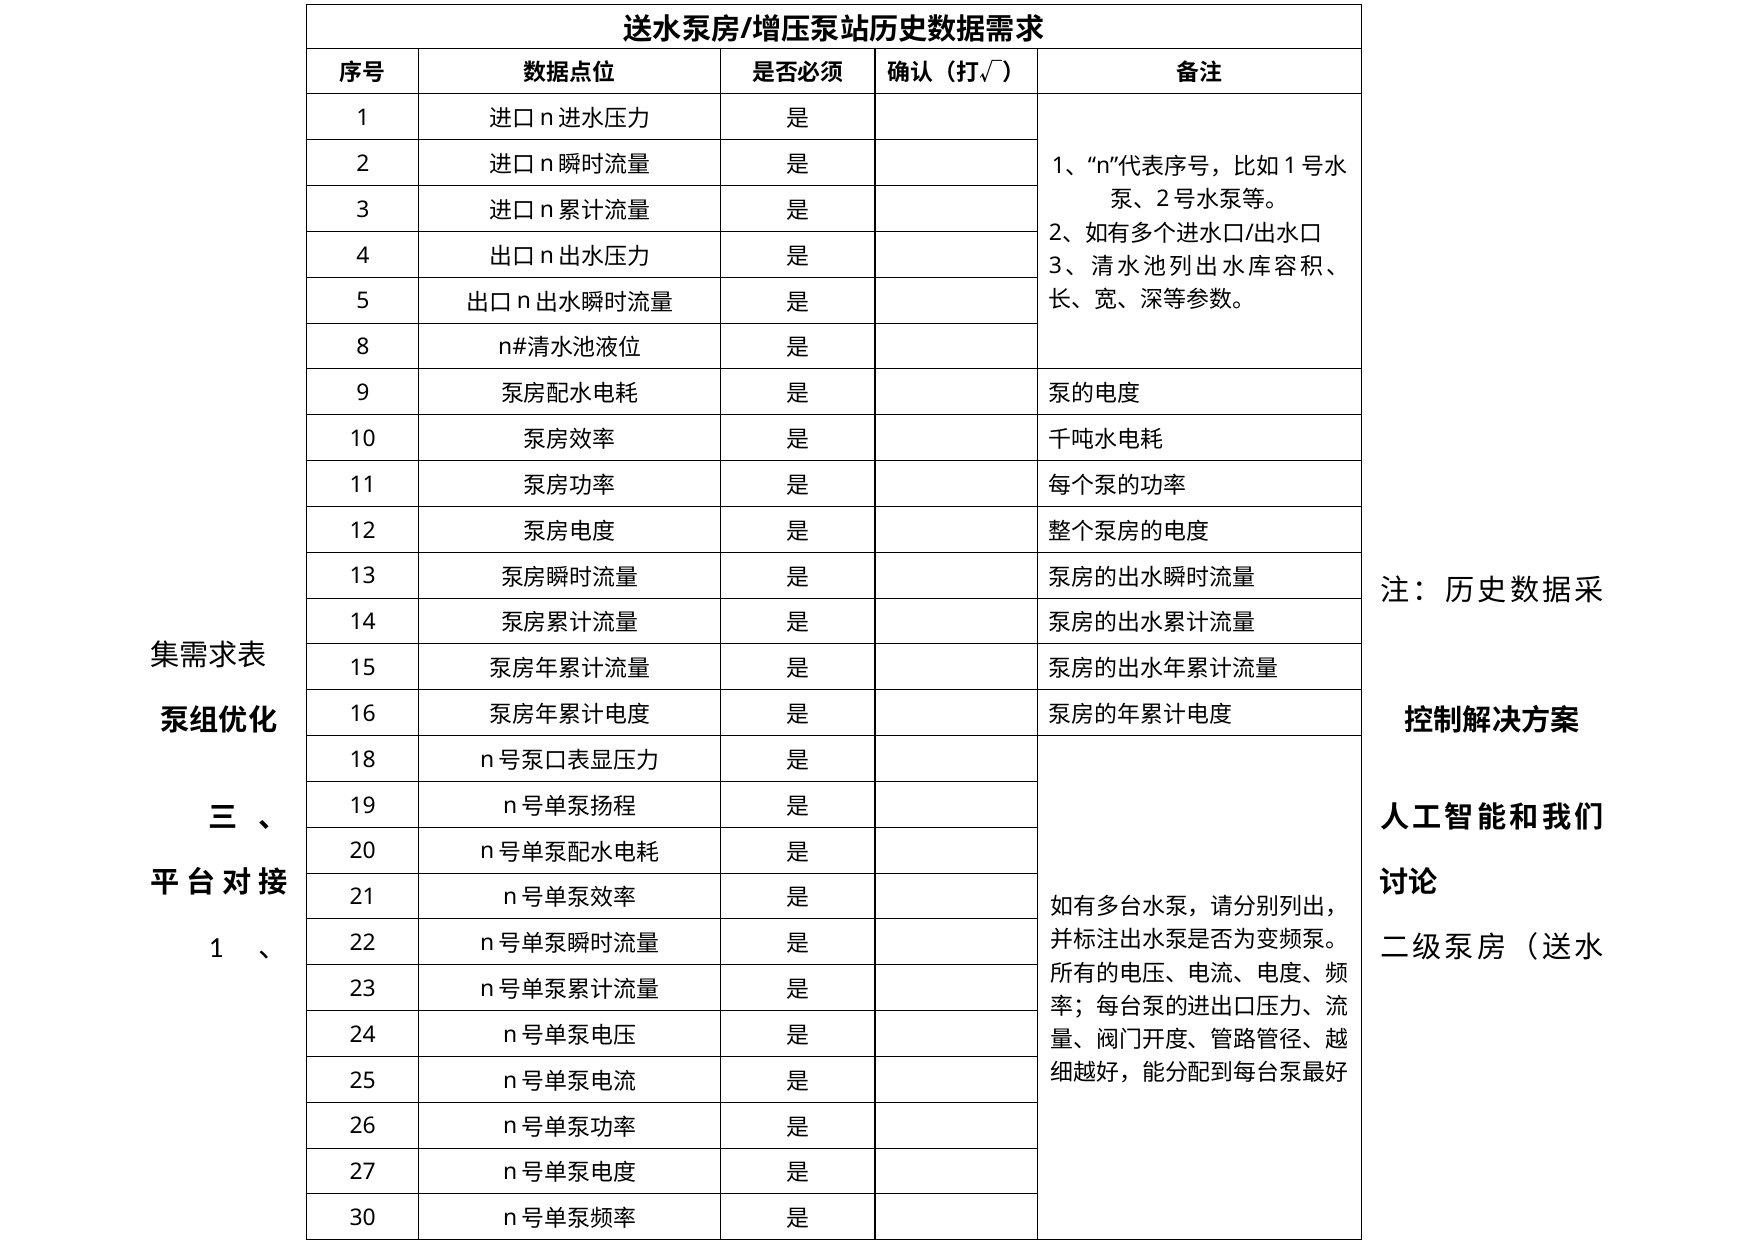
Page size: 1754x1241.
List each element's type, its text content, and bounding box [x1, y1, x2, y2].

table_cell 千吨水电耗 [1038, 415, 1361, 460]
table_cell [876, 1057, 1037, 1102]
table_cell 是 [721, 1011, 874, 1056]
table_cell [876, 644, 1037, 689]
text 1、二级泵房（送水泵房） [1362, 913, 1604, 978]
table_cell 出口n出水压力 [419, 232, 720, 277]
table_cell 是 [721, 1149, 874, 1193]
table_cell n号单泵效率 [419, 874, 720, 918]
table_cell 19 [307, 782, 418, 827]
table_cell 是 [721, 278, 874, 322]
table_cell 是 [721, 599, 874, 643]
table_cell [876, 94, 1037, 139]
table_cell 22 [307, 919, 418, 964]
table_cell n号单泵电压 [419, 1011, 720, 1056]
table_cell [876, 1103, 1037, 1147]
table_cell 序号 [307, 49, 418, 93]
table_cell 整个泵房的电度 [1038, 507, 1361, 552]
table_cell n号单泵扬程 [419, 782, 720, 827]
table_cell 5 [307, 278, 418, 322]
table_cell 是 [721, 140, 874, 185]
table_cell 是 [721, 782, 874, 827]
table_cell 3 [307, 186, 418, 231]
table_cell 是 [721, 1057, 874, 1102]
table_cell 泵房电度 [419, 507, 720, 552]
table_cell [876, 1194, 1037, 1239]
table_cell 出口n出水瞬时流量 [419, 278, 720, 322]
table_cell 26 [307, 1103, 418, 1147]
table_cell n号单泵瞬时流量 [419, 919, 720, 964]
table_cell [876, 324, 1037, 368]
table_cell [876, 186, 1037, 231]
table_cell “n”代表序号，比如1号水泵、2号水泵等。 如有多个进水口/出水口 3、清水池列出水库容积、长、宽、深等参数。 [1038, 94, 1361, 368]
table_cell 30 [307, 1194, 418, 1239]
table_cell 是 [721, 94, 874, 139]
table_cell 泵房累计流量 [419, 599, 720, 643]
table_cell 11 [307, 461, 418, 506]
table_cell 泵房配水电耗 [419, 369, 720, 414]
table_cell 是 [721, 965, 874, 1010]
table_cell [876, 1149, 1037, 1193]
text 注：历史数据采集需求表 [150, 555, 306, 685]
text 三、人工智能和我们平台对接讨论 [1362, 783, 1604, 913]
table_cell 是 [721, 1194, 874, 1239]
table_cell [876, 369, 1037, 414]
table_cell 1 [307, 94, 418, 139]
table_cell [876, 828, 1037, 872]
table_cell [876, 461, 1037, 506]
table_cell 泵房的出水累计流量 [1038, 599, 1361, 643]
table_cell 进口n进水压力 [419, 94, 720, 139]
table_cell 是 [721, 690, 874, 735]
table_cell 20 [307, 828, 418, 872]
table_cell [876, 599, 1037, 643]
table_cell 泵房年累计流量 [419, 644, 720, 689]
table_cell 是 [721, 369, 874, 414]
table_cell 备注 [1038, 49, 1361, 93]
table_cell 13 [307, 553, 418, 597]
table_cell 进口n累计流量 [419, 186, 720, 231]
table_cell 10 [307, 415, 418, 460]
table_cell 12 [307, 507, 418, 552]
text 泵组优化控制解决方案 [150, 685, 306, 750]
table_cell 进口n瞬时流量 [419, 140, 720, 185]
table_cell n号单泵配水电耗 [419, 828, 720, 872]
table_cell 14 [307, 599, 418, 643]
table_cell 泵的电度 [1038, 369, 1361, 414]
table_cell 泵房的出水瞬时流量 [1038, 553, 1361, 597]
table_cell n号单泵频率 [419, 1194, 720, 1239]
table_header 送水泵房/增压泵站历史数据需求 [307, 5, 1361, 47]
table_cell 是 [721, 644, 874, 689]
table_cell 泵房的出水年累计流量 [1038, 644, 1361, 689]
table_cell [876, 1011, 1037, 1056]
table_cell [876, 690, 1037, 735]
table_cell 18 [307, 736, 418, 781]
table_cell 是 [721, 828, 874, 872]
table_cell 是 [721, 553, 874, 597]
table_cell 27 [307, 1149, 418, 1193]
table_cell n号泵口表显压力 [419, 736, 720, 781]
table_cell 是 [721, 507, 874, 552]
table_cell n号单泵电流 [419, 1057, 720, 1102]
table_cell 是 [721, 736, 874, 781]
table_cell 16 [307, 690, 418, 735]
table_cell 泵房功率 [419, 461, 720, 506]
table_cell 24 [307, 1011, 418, 1056]
table_cell 8 [307, 324, 418, 368]
table_cell [876, 736, 1037, 781]
table_cell [876, 965, 1037, 1010]
table_cell 是 [721, 186, 874, 231]
text 注：历史数据采集需求表 [1362, 555, 1604, 685]
table_cell 每个泵的功率 [1038, 461, 1361, 506]
table_cell 4 [307, 232, 418, 277]
table_cell 泵房效率 [419, 415, 720, 460]
table_cell 是 [721, 919, 874, 964]
table_cell n号单泵功率 [419, 1103, 720, 1147]
table_cell 21 [307, 874, 418, 918]
table_cell 泵房年累计电度 [419, 690, 720, 735]
table_cell 15 [307, 644, 418, 689]
table_cell n号单泵电度 [419, 1149, 720, 1193]
table_cell 是否必须 [721, 49, 874, 93]
table_cell 是 [721, 1103, 874, 1147]
table_cell 9 [307, 369, 418, 414]
table_cell 是 [721, 232, 874, 277]
table_cell 25 [307, 1057, 418, 1102]
table_cell [876, 415, 1037, 460]
table_cell [876, 232, 1037, 277]
table_cell [876, 553, 1037, 597]
table_cell n号单泵累计流量 [419, 965, 720, 1010]
text 三、人工智能和我们平台对接讨论 [150, 783, 306, 913]
table_cell 是 [721, 461, 874, 506]
table_cell 是 [721, 874, 874, 918]
table_cell 2 [307, 140, 418, 185]
table_cell 23 [307, 965, 418, 1010]
table_cell 是 [721, 324, 874, 368]
table_cell 数据点位 [419, 49, 720, 93]
table_cell 是 [721, 415, 874, 460]
table_cell [876, 919, 1037, 964]
table_cell [876, 874, 1037, 918]
table_cell 如有多台水泵，请分别列出，并标注出水泵是否为变频泵。 所有的电压、电流、电度、频率；每台泵的进出口压力、流量、阀门开度、管路管径、越细越好，能分配到每台泵最好 [1038, 736, 1361, 1239]
table_cell [876, 140, 1037, 185]
text 泵组优化控制解决方案 [1362, 685, 1604, 750]
table_cell 泵房瞬时流量 [419, 553, 720, 597]
table_cell 泵房的年累计电度 [1038, 690, 1361, 735]
table_cell [876, 782, 1037, 827]
table_cell n#清水池液位 [419, 324, 720, 368]
table_cell [876, 278, 1037, 322]
table_cell 确认（打√） [876, 49, 1037, 93]
text 1、二级泵房（送水泵房） [150, 913, 306, 978]
table_cell [876, 507, 1037, 552]
